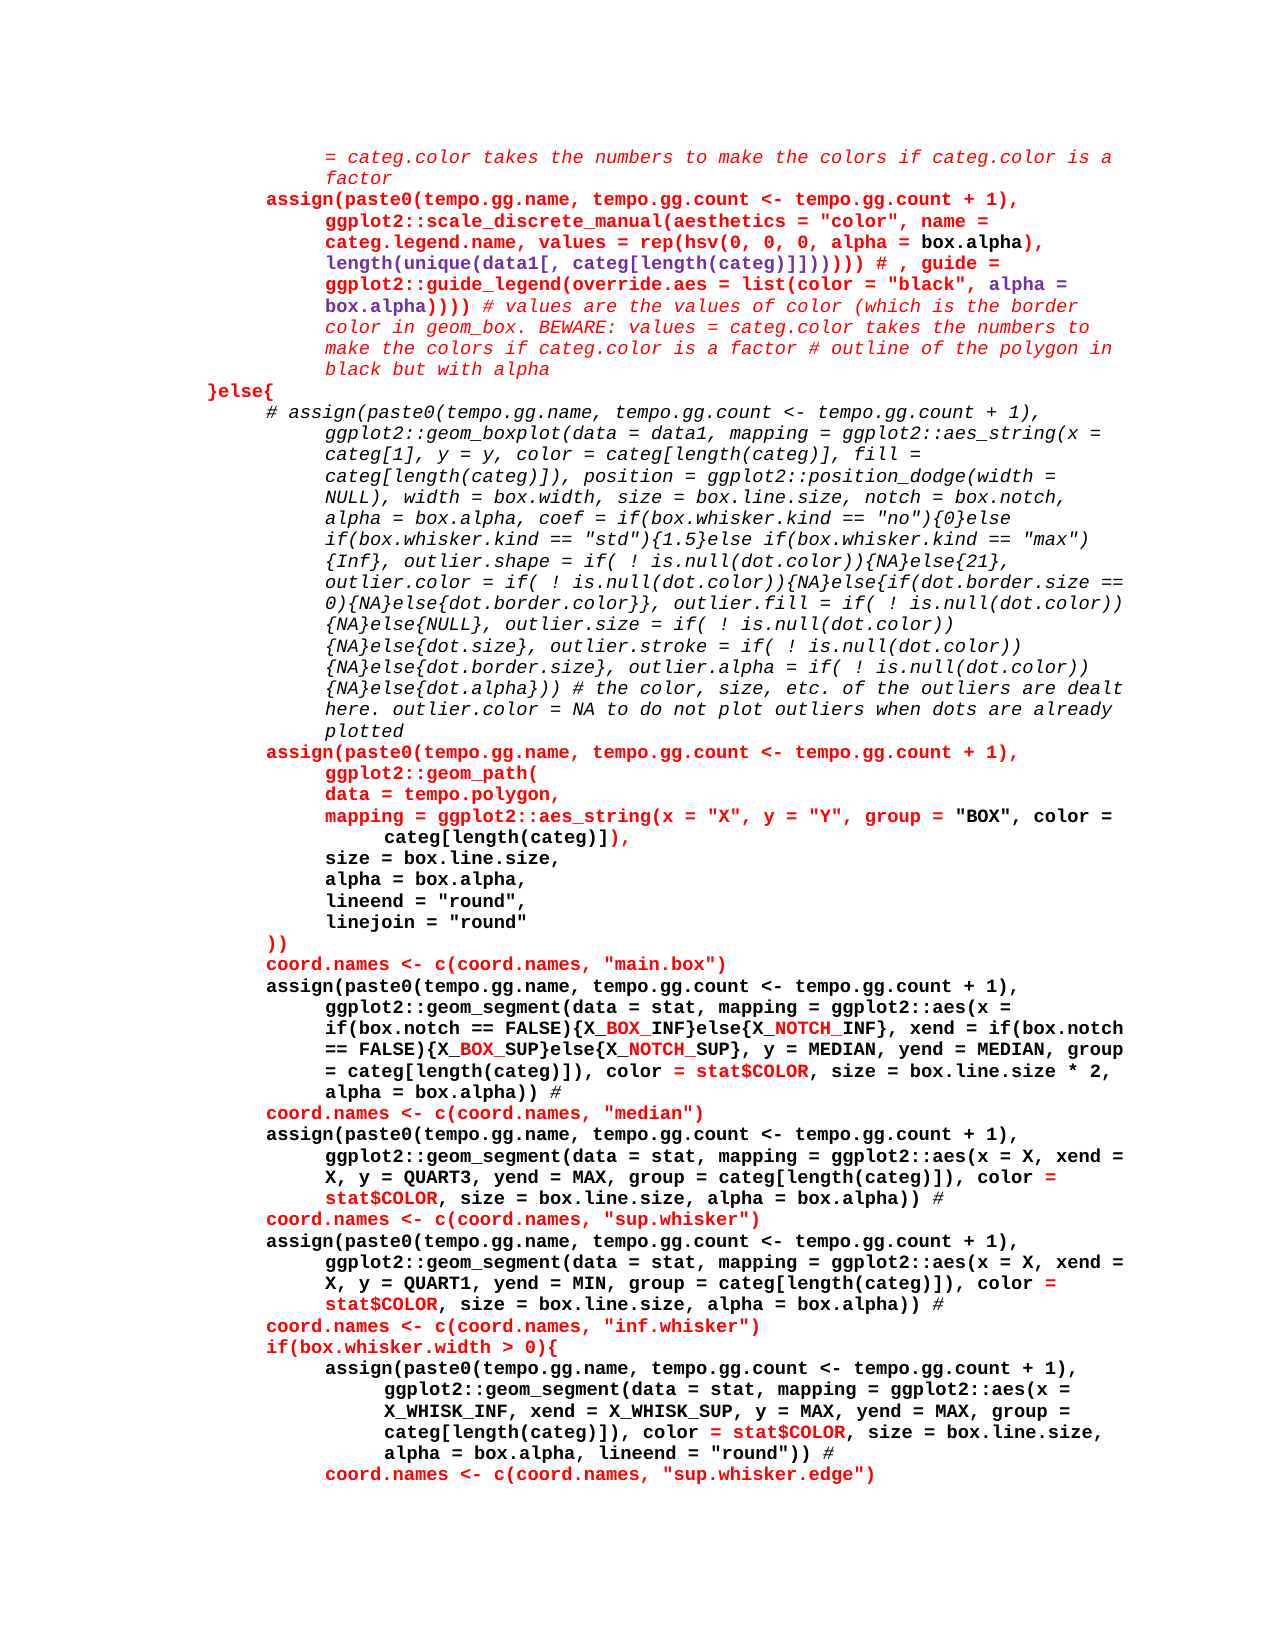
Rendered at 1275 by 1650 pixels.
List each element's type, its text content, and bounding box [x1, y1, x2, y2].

text coord.names <- c(coord.names, "median") [266, 1104, 1127, 1125]
text data = tempo.polygon, [325, 785, 1127, 806]
text size = box.line.size, [325, 849, 1127, 870]
text coord.names <- c(coord.names, "sup.whisker") [266, 1210, 1127, 1231]
text assign(paste0(tempo.gg.name, tempo.gg.count <- tempo.gg.count + 1), ggplot2::geom_path( [266, 743, 1127, 785]
text alpha = box.alpha, [325, 870, 1127, 891]
text assign(paste0(tempo.gg.name, tempo.gg.count <- tempo.gg.count + 1), ggplot2::geom_segment(data = stat, mapping = ggplot2::aes(x = X_WHISK_INF, xend = X_WHISK_SUP, y = MAX, yend = MAX, group = categ[length(categ)]), color = stat$COLOR, size = box.line.size, alpha = box.alpha, lineend = "round")) # [325, 1359, 1127, 1465]
text mapping = ggplot2::aes_string(x = "X", y = "Y", group = "BOX", color = categ[length(categ)]), [325, 806, 1127, 849]
text coord.names <- c(coord.names, "main.box") [266, 955, 1127, 976]
text linejoin = "round" [325, 913, 1127, 934]
text }else{ [207, 381, 1127, 403]
text if(box.whisker.width > 0){ [266, 1338, 1127, 1359]
text lineend = "round", [325, 891, 1127, 913]
text coord.names <- c(coord.names, "sup.whisker.edge") [325, 1465, 1127, 1486]
text coord.names <- c(coord.names, "inf.whisker") [266, 1316, 1127, 1338]
text assign(paste0(tempo.gg.name, tempo.gg.count <- tempo.gg.count + 1), ggplot2::geom_segment(data = stat, mapping = ggplot2::aes(x = X, xend = X, y = QUART3, yend = MAX, group = categ[length(categ)]), color = stat$COLOR, size = box.line.size, alpha = box.alpha)) # [266, 1125, 1127, 1210]
text assign(paste0(tempo.gg.name, tempo.gg.count <- tempo.gg.count + 1), ggplot2::geom_segment(data = stat, mapping = ggplot2::aes(x = X, xend = X, y = QUART1, yend = MIN, group = categ[length(categ)]), color = stat$COLOR, size = box.line.size, alpha = box.alpha)) # [266, 1231, 1127, 1316]
text )) [266, 934, 1127, 955]
text assign(paste0(tempo.gg.name, tempo.gg.count <- tempo.gg.count + 1), ggplot2::geom_segment(data = stat, mapping = ggplot2::aes(x = if(box.notch == FALSE){X_BOX_INF}else{X_NOTCH_INF}, xend = if(box.notch == FALSE){X_BOX_SUP}else{X_NOTCH_SUP}, y = MEDIAN, yend = MEDIAN, group = categ[length(categ)]), color = stat$COLOR, size = box.line.size * 2, alpha = box.alpha)) # [266, 976, 1127, 1104]
